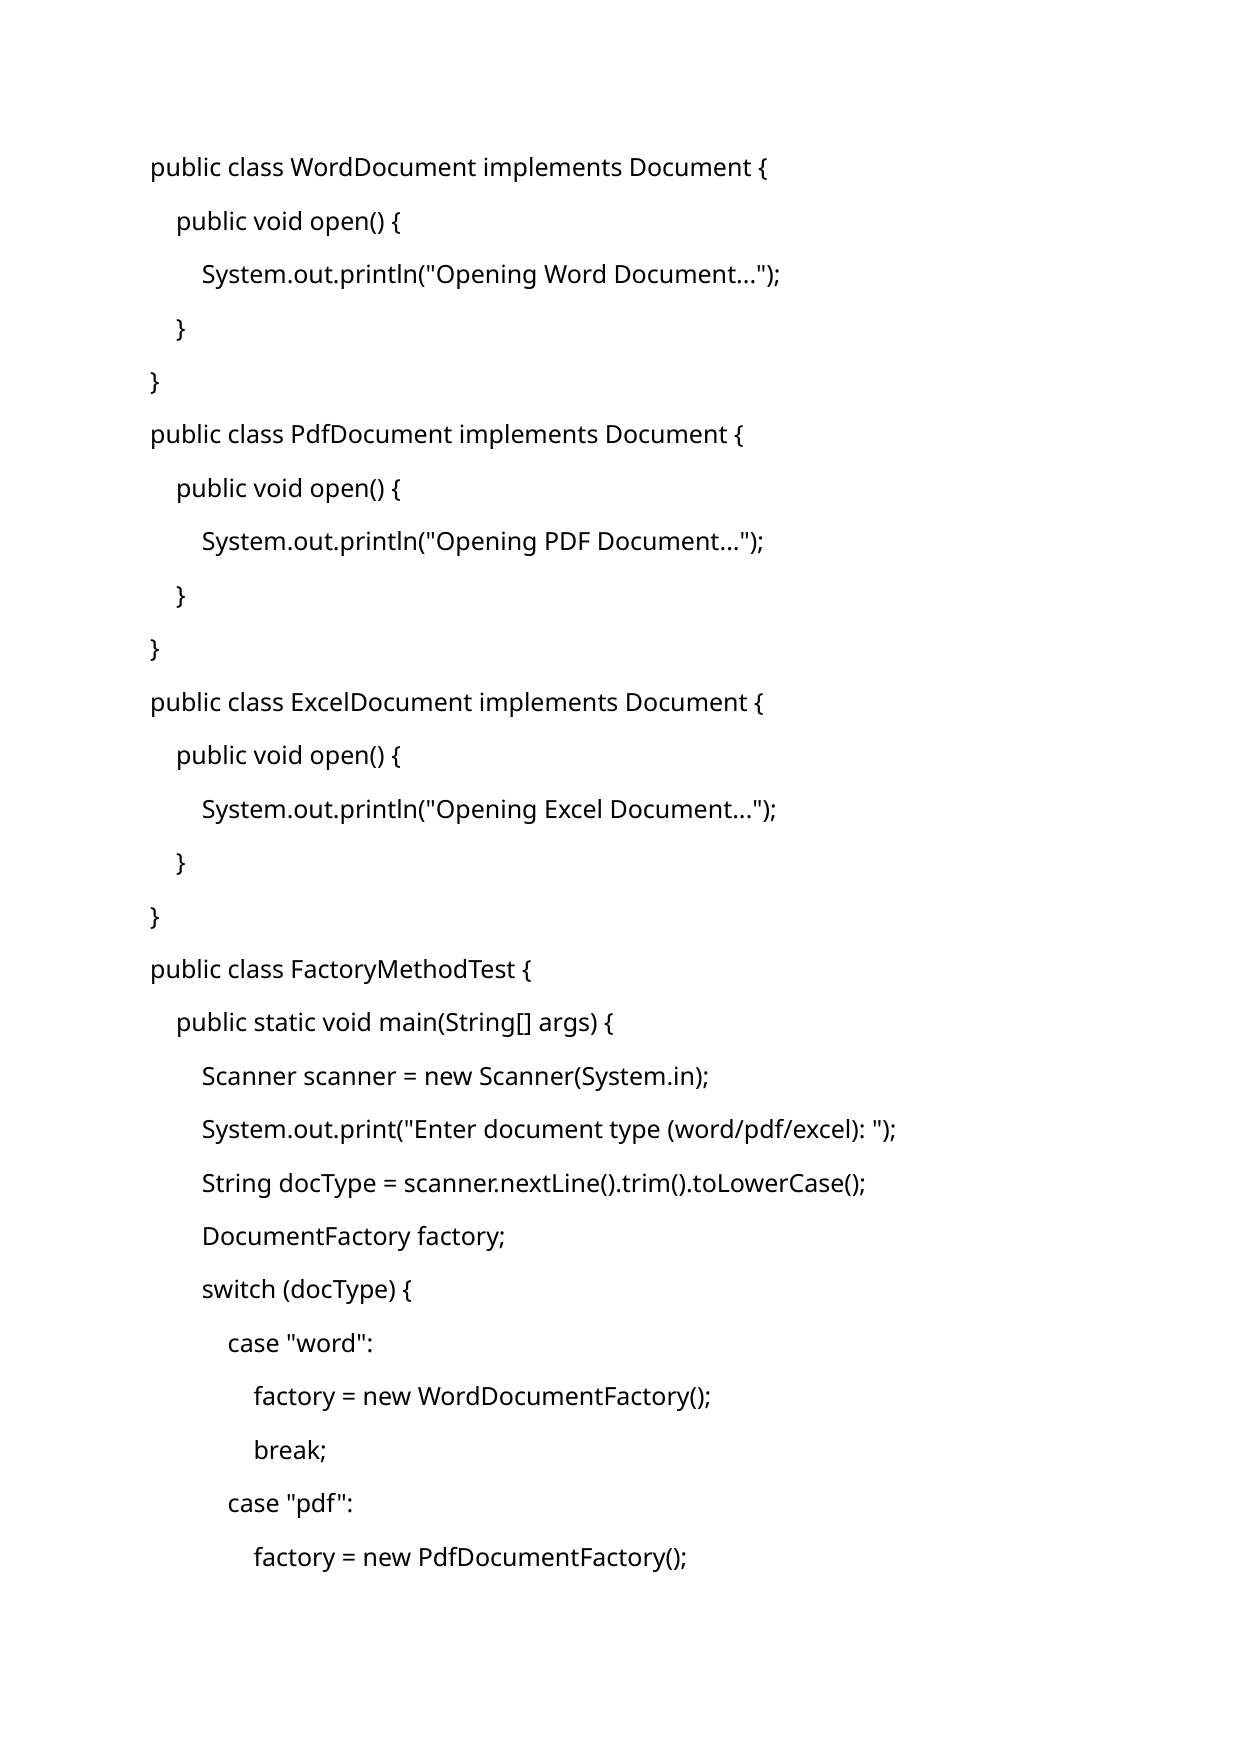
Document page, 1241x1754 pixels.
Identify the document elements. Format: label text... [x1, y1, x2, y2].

text System.out.println("Opening PDF Document..."); [150, 524, 1090, 558]
text } [150, 310, 1090, 344]
text System.out.print("Enter document type (word/pdf/excel): "); [150, 1112, 1090, 1146]
text case "pdf": [150, 1486, 1090, 1520]
text break; [150, 1432, 1090, 1467]
text Scanner scanner = new Scanner(System.in); [150, 1058, 1090, 1092]
text public class ExcelDocument implements Document { [150, 684, 1090, 718]
text public class PdfDocument implements Document { [150, 417, 1090, 451]
text factory = new WordDocumentFactory(); [150, 1379, 1090, 1413]
text public static void main(String[] args) { [150, 1005, 1090, 1039]
text String docType = scanner.nextLine().trim().toLowerCase(); [150, 1165, 1090, 1199]
text System.out.println("Opening Excel Document..."); [150, 791, 1090, 825]
text case "word": [150, 1326, 1090, 1360]
text } [150, 631, 1090, 665]
text public void open() { [150, 471, 1090, 505]
text public class FactoryMethodTest { [150, 952, 1090, 986]
text System.out.println("Opening Word Document..."); [150, 257, 1090, 291]
text } [150, 364, 1090, 398]
text public void open() { [150, 203, 1090, 237]
text } [150, 898, 1090, 932]
text DocumentFactory factory; [150, 1219, 1090, 1253]
text public class WordDocument implements Document { [150, 150, 1090, 184]
text public void open() { [150, 738, 1090, 772]
text factory = new PdfDocumentFactory(); [150, 1539, 1090, 1573]
text switch (docType) { [150, 1272, 1090, 1306]
text } [150, 845, 1090, 879]
text } [150, 577, 1090, 612]
